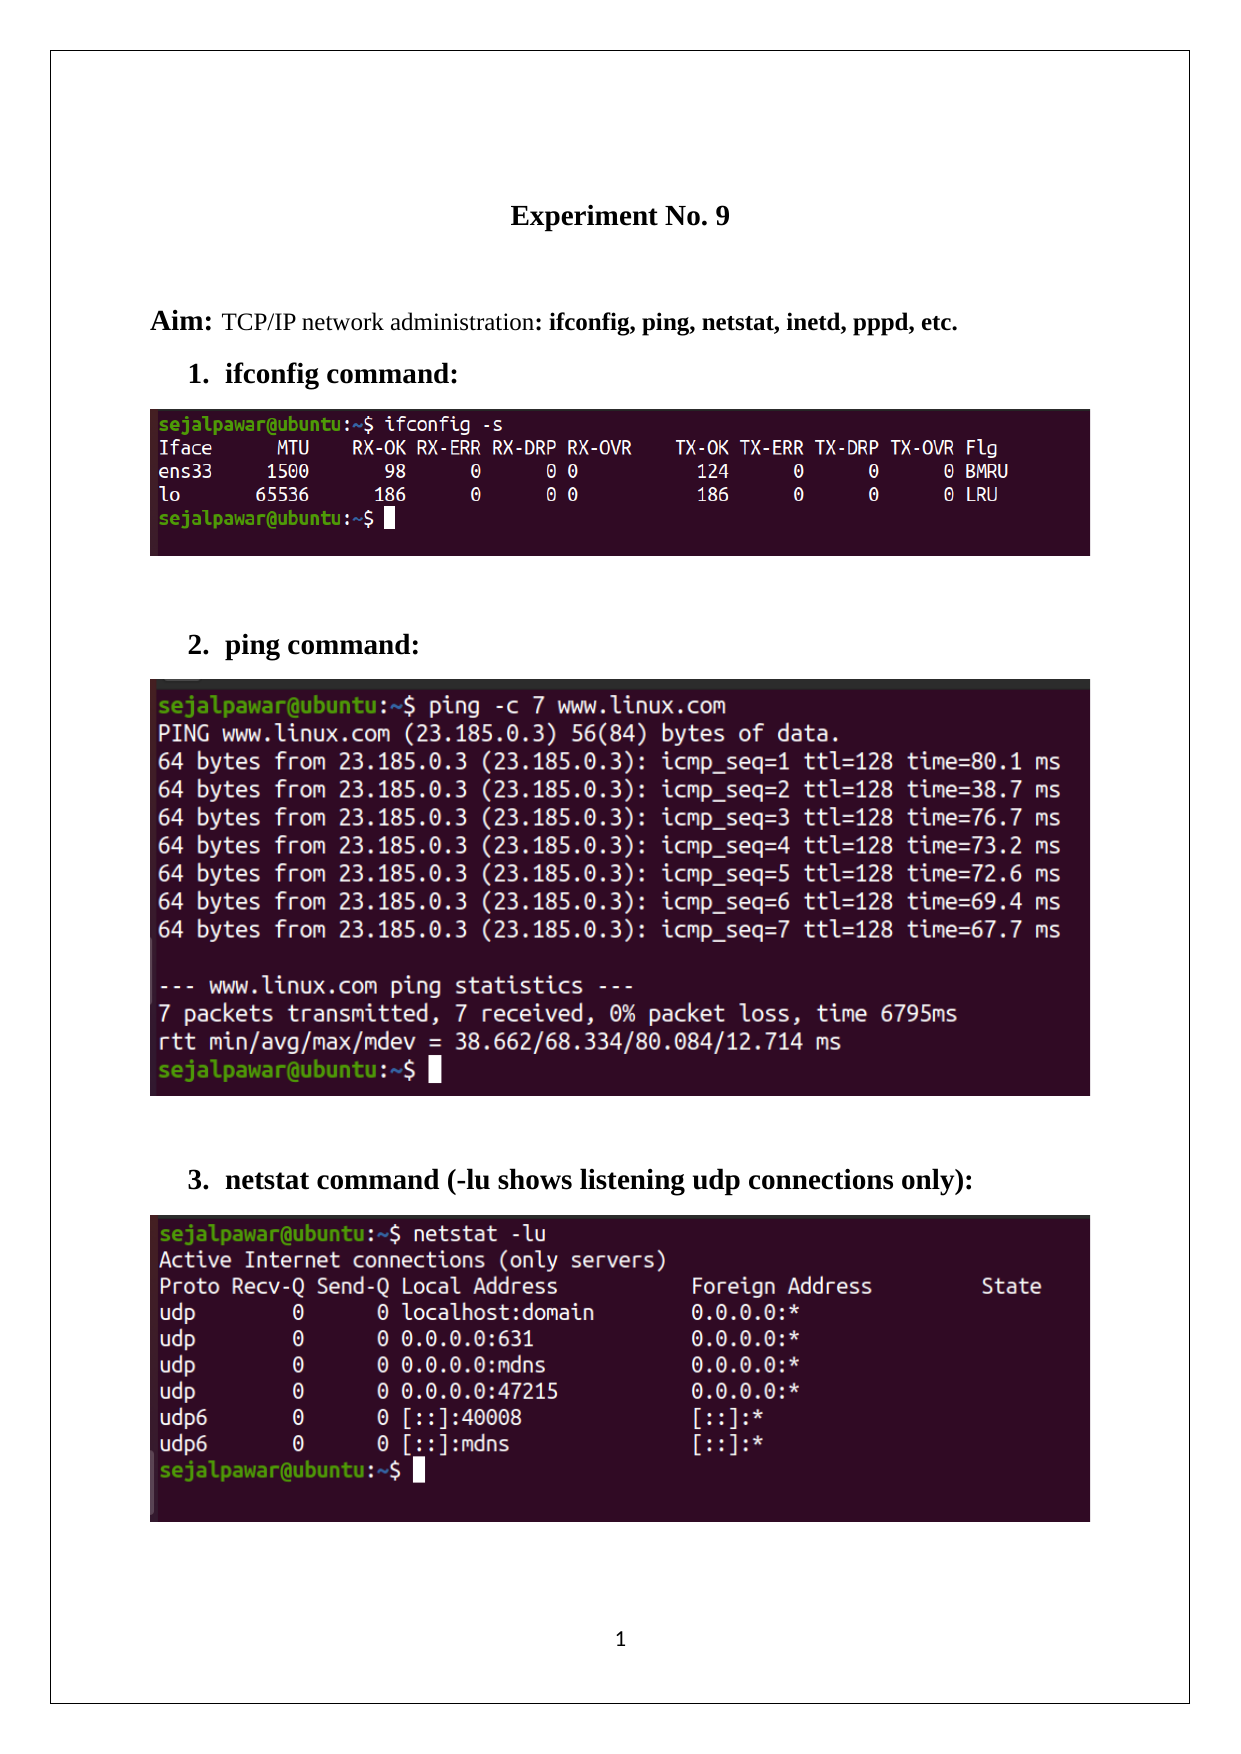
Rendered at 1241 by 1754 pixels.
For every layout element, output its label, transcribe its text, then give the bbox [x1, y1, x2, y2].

picture [150, 409, 1091, 556]
text Experiment No. 9 [150, 198, 1090, 231]
list netstat command (-lu shows listening udp connections only): [187, 1162, 1090, 1196]
picture [150, 679, 1091, 1096]
list ping command: [187, 627, 1090, 661]
list ifconfig command: [187, 357, 1090, 390]
text Aim: TCP/IP network administration: ifconfig, ping, netstat, inetd, pppd, etc. [150, 303, 1090, 337]
picture [150, 1215, 1091, 1522]
